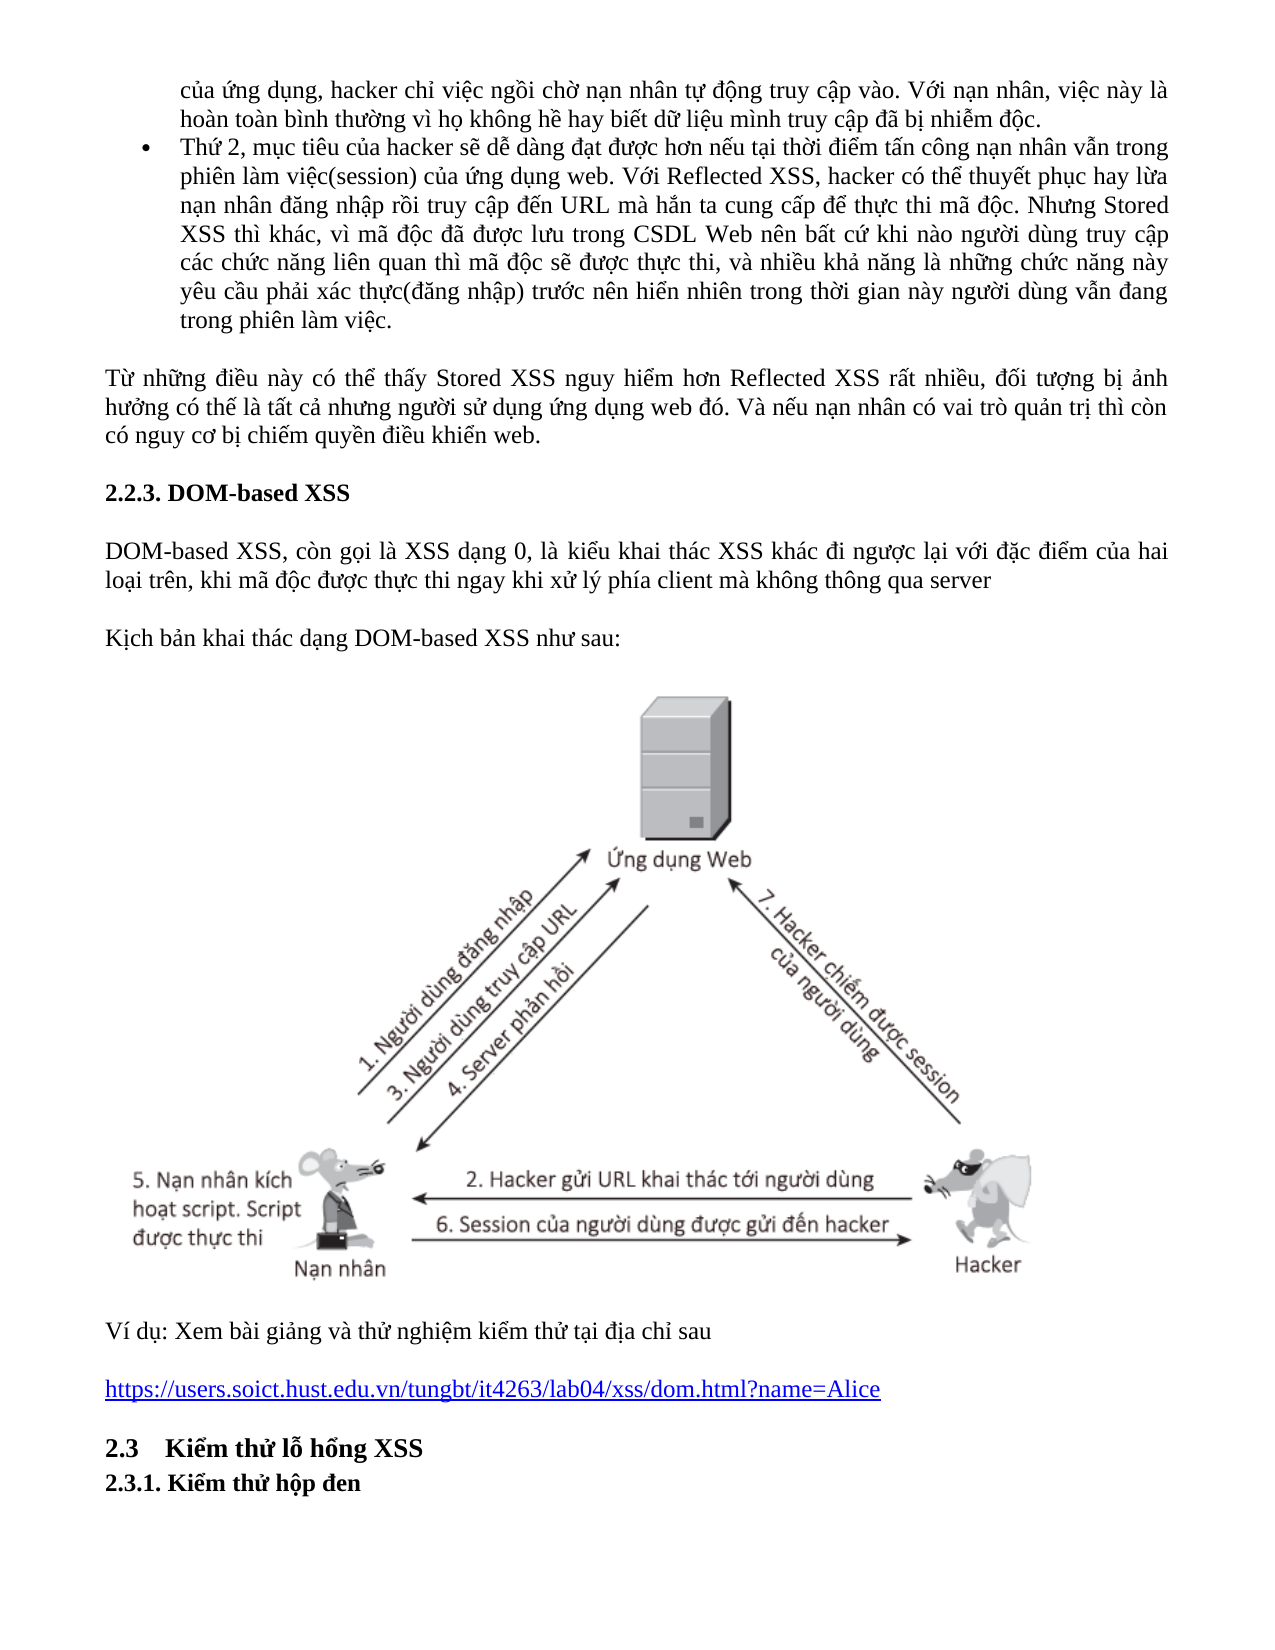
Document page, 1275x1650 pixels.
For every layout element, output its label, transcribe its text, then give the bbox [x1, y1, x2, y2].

text https://users.soict.hust.edu.vn/tungbt/it4263/lab04/xss/dom.html?name=Alice [105, 1374, 1170, 1403]
text 2.2.3. DOM-based XSS [105, 478, 1170, 507]
picture [105, 680, 1170, 1288]
text DOM-based XSS, còn gọi là XSS dạng 0, là kiểu khai thác XSS khác đi ngược lại với đặc điểm của hai loại trên, khi mã độc được thực thi ngay khi xử lý phía client mà không thông qua server [105, 536, 1170, 594]
text Ví dụ: Xem bài giảng và thử nghiệm kiểm thử tại địa chỉ sau [105, 1316, 1170, 1345]
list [142, 75, 1170, 132]
subtitle Kiểm thử lỗ hổng XSS [105, 1432, 1170, 1463]
text Kịch bản khai thác dạng DOM-based XSS như sau: [105, 623, 1170, 652]
text 2.3.1. Kiểm thử hộp đen [105, 1468, 1170, 1497]
list Thứ 2, mục tiêu của hacker sẽ dễ dàng đạt được hơn nếu tại thời điểm tấn công nạn nhân vẫn trong phiên làm việc(session) của ứng dụng web. Với Reflected XSS, hacker có thể thuyết phục hay lừa nạn nhân đăng nhập rồi truy cập đến URL mà hắn ta cung cấp để thực thi mã độc. Nhưng Stored XSS thì khác, vì mã độc đã được lưu trong CSDL Web nên bất cứ khi nào người dùng truy cập các chức năng liên quan thì mã độc sẽ được thực thi, và nhiều khả năng là những chức năng này yêu cầu phải xác thực(đăng nhập) trước nên hiển nhiên trong thời gian này người dùng vẫn đang trong phiên làm việc. [142, 132, 1170, 334]
text Từ những điều này có thể thấy Stored XSS nguy hiểm hơn Reflected XSS rất nhiều, đối tượng bị ảnh hưởng có thế là tất cả nhưng người sử dụng ứng dụng web đó. Và nếu nạn nhân có vai trò quản trị thì còn có nguy cơ bị chiếm quyền điều khiển web. [105, 363, 1170, 449]
